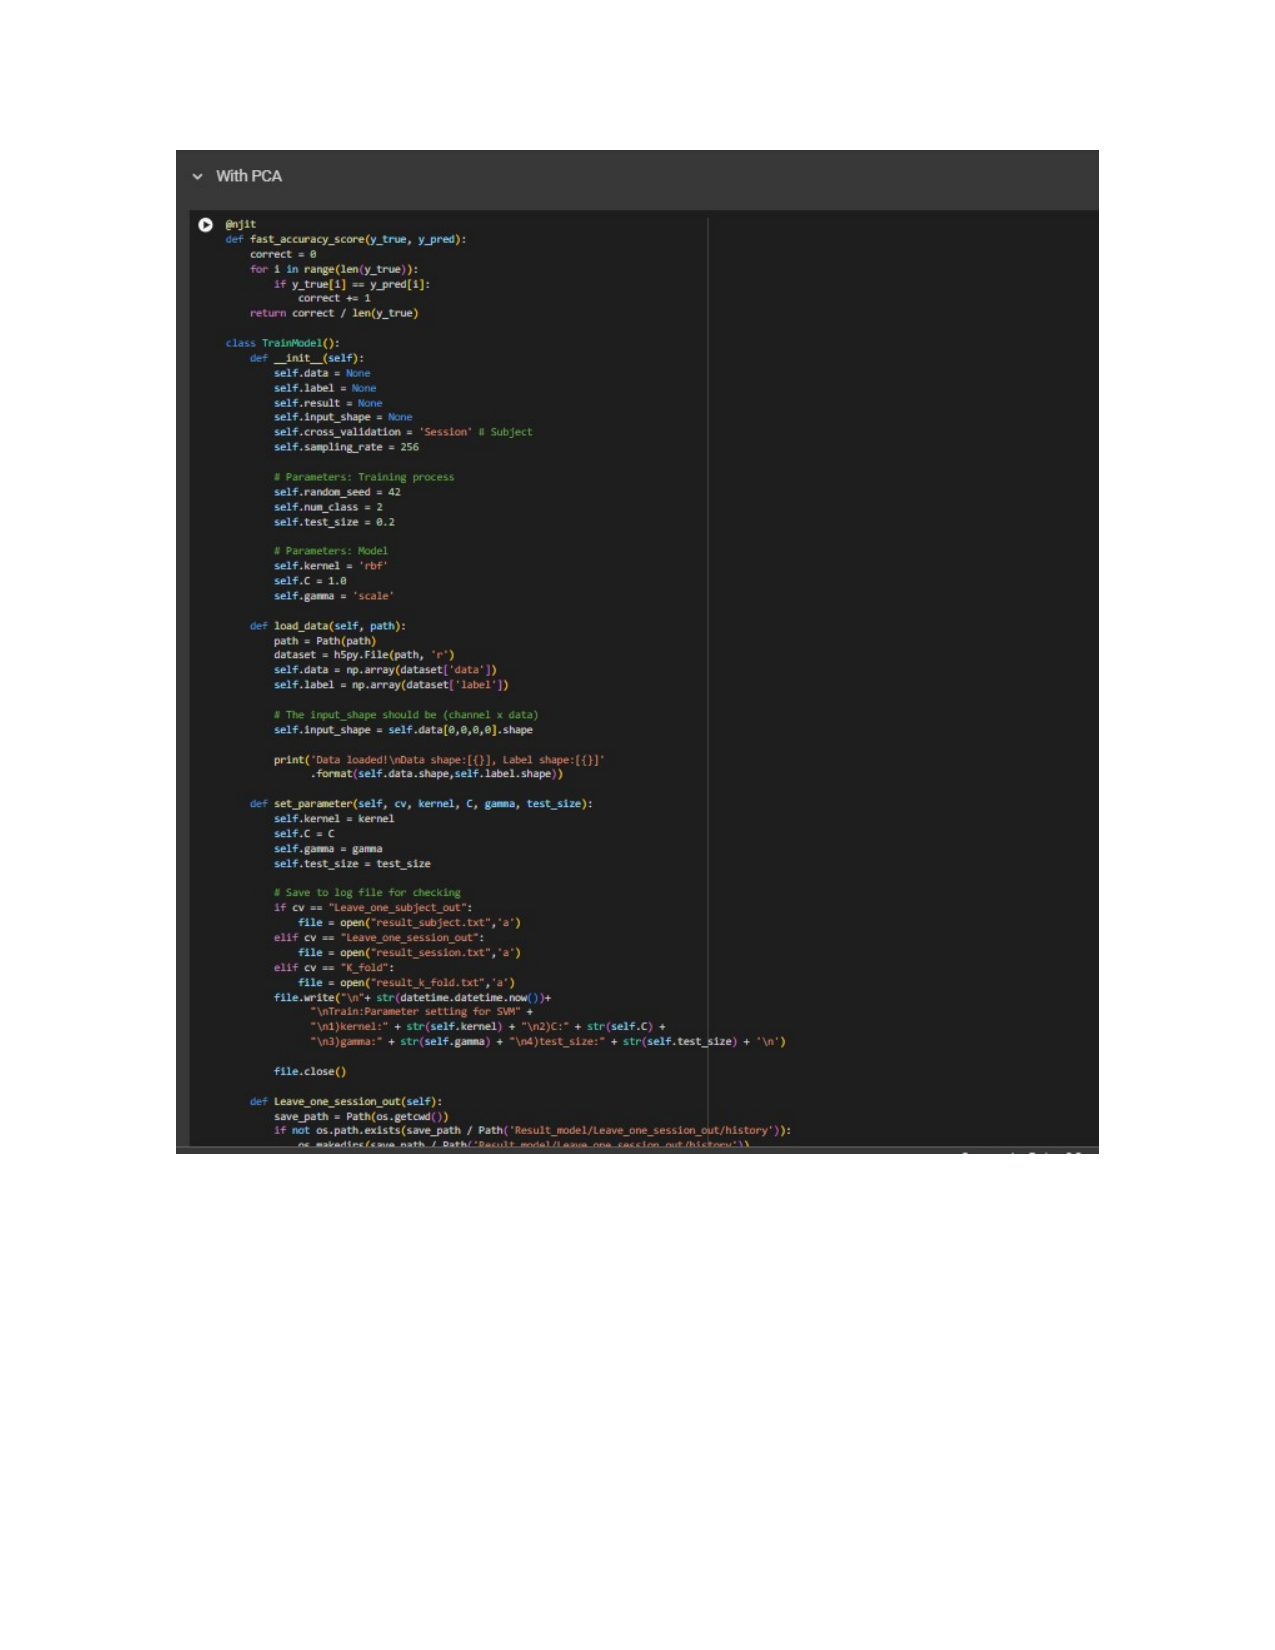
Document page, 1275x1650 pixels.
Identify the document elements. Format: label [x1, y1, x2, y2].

picture [176, 150, 1099, 1154]
